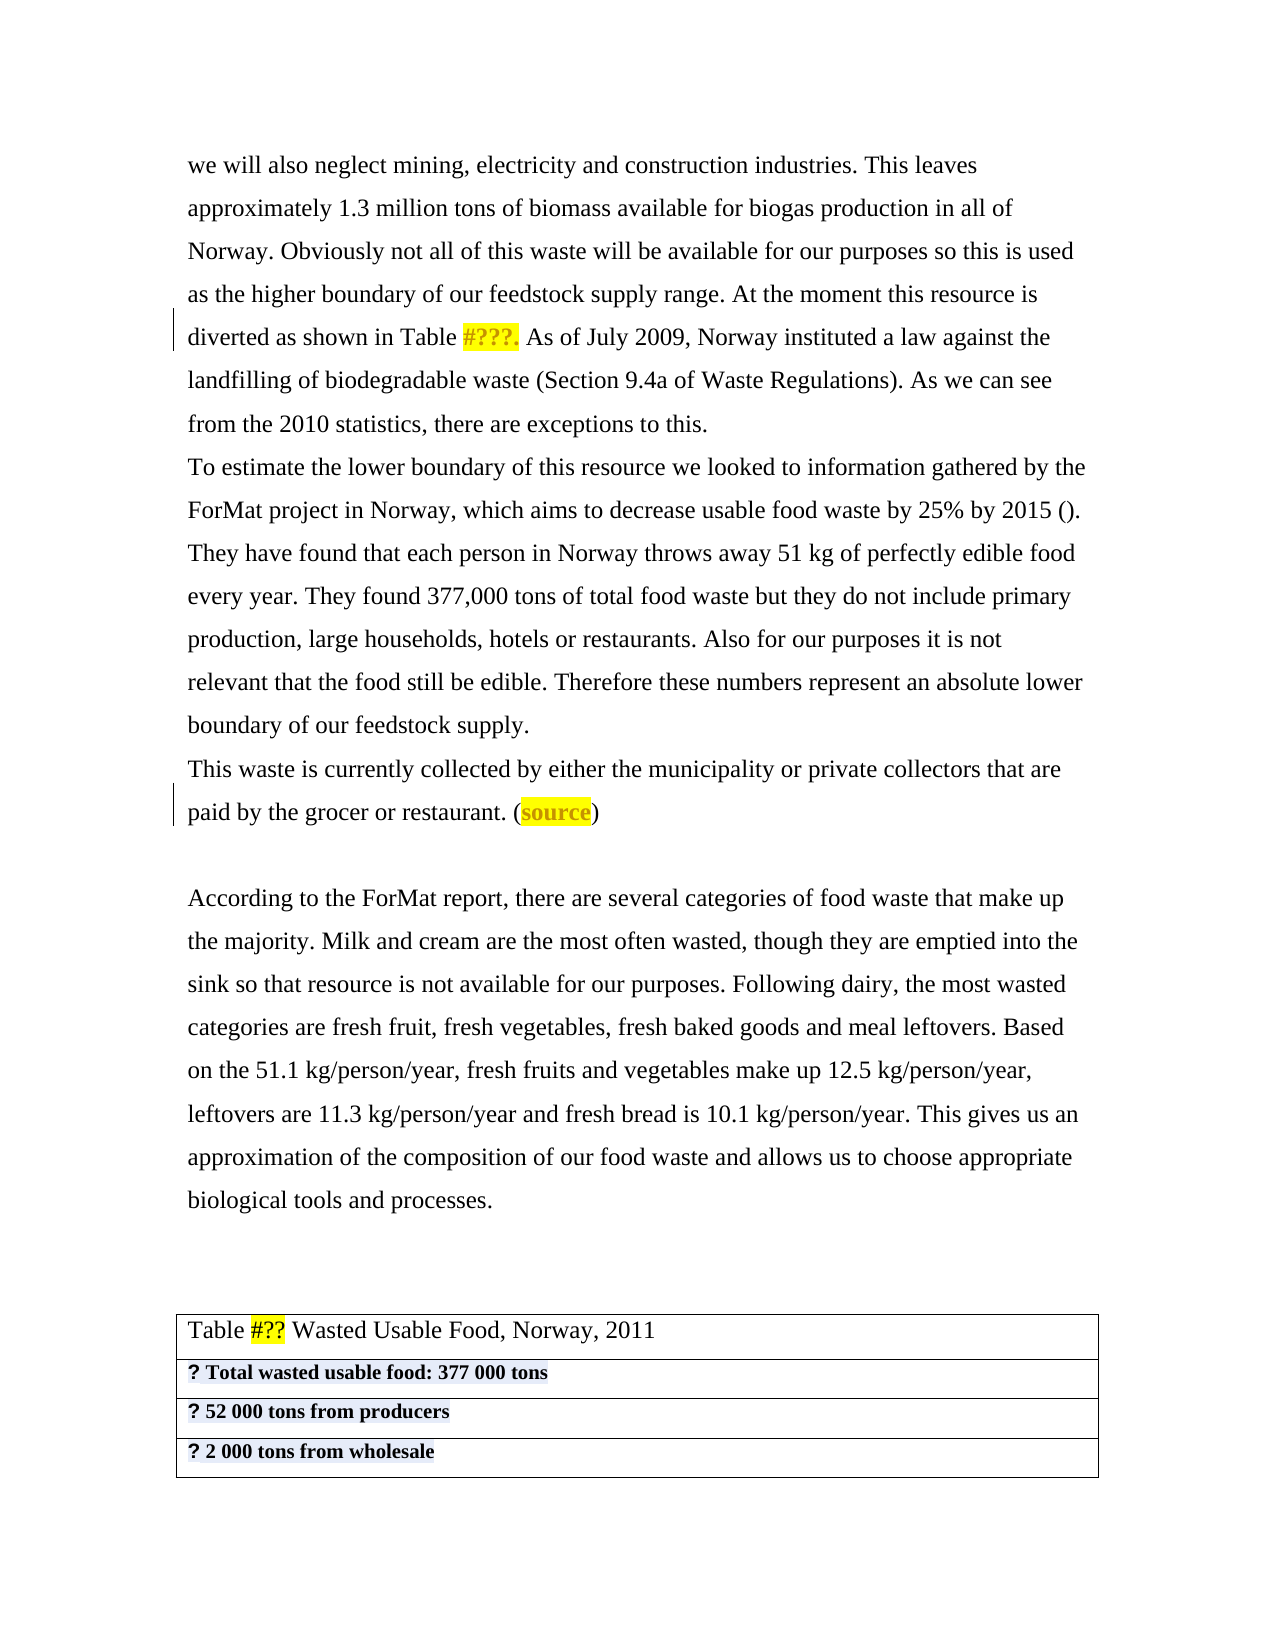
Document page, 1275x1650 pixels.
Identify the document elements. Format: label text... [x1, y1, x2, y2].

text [187, 150, 1087, 437]
table_cell 52 000 tons from producers [177, 1399, 1098, 1437]
text According to the ForMat report, there are several categories of food waste that make up the majority. Milk and cream are the most often wasted, though they are emptied into the sink so that resource is not available for our purposes. Following dairy, the most wasted categories are fresh fruit, fresh vegetables, fresh baked goods and meal leftovers. Based on the 51.1 kg/person/year, fresh fruits and vegetables make up 12.5 kg/person/year, leftovers are 11.3 kg/person/year and fresh bread is 10.1 kg/person/year. This gives us an approximation of the composition of our food waste and allows us to choose appropriate biological tools and processes. [187, 883, 1087, 1214]
table_header Table #?? Wasted Usable Food, Norway, 2011 [177, 1315, 1098, 1358]
text To estimate the lower boundary of this resource we looked to information gathered by the ForMat project in Norway, which aims to decrease usable food waste by 25% by 2015 (). They have found that each person in throws away 51 kg of perfectly edible food every year. They found 377,000 tons of total food waste but they do not include primary production, large households, hotels or restaurants. Also for our purposes it is not relevant that the food still be edible. Therefore these numbers represent an absolute lower boundary of our feedstock supply. [187, 452, 1087, 739]
table_cell 2 000 tons from wholesale [177, 1439, 1098, 1477]
text This waste is currently collected by either the municipality or private collectors that are paid by the grocer or restaurant. (source) [187, 754, 1087, 826]
table_cell Total wasted usable food: 377 000 tons [177, 1360, 1098, 1398]
